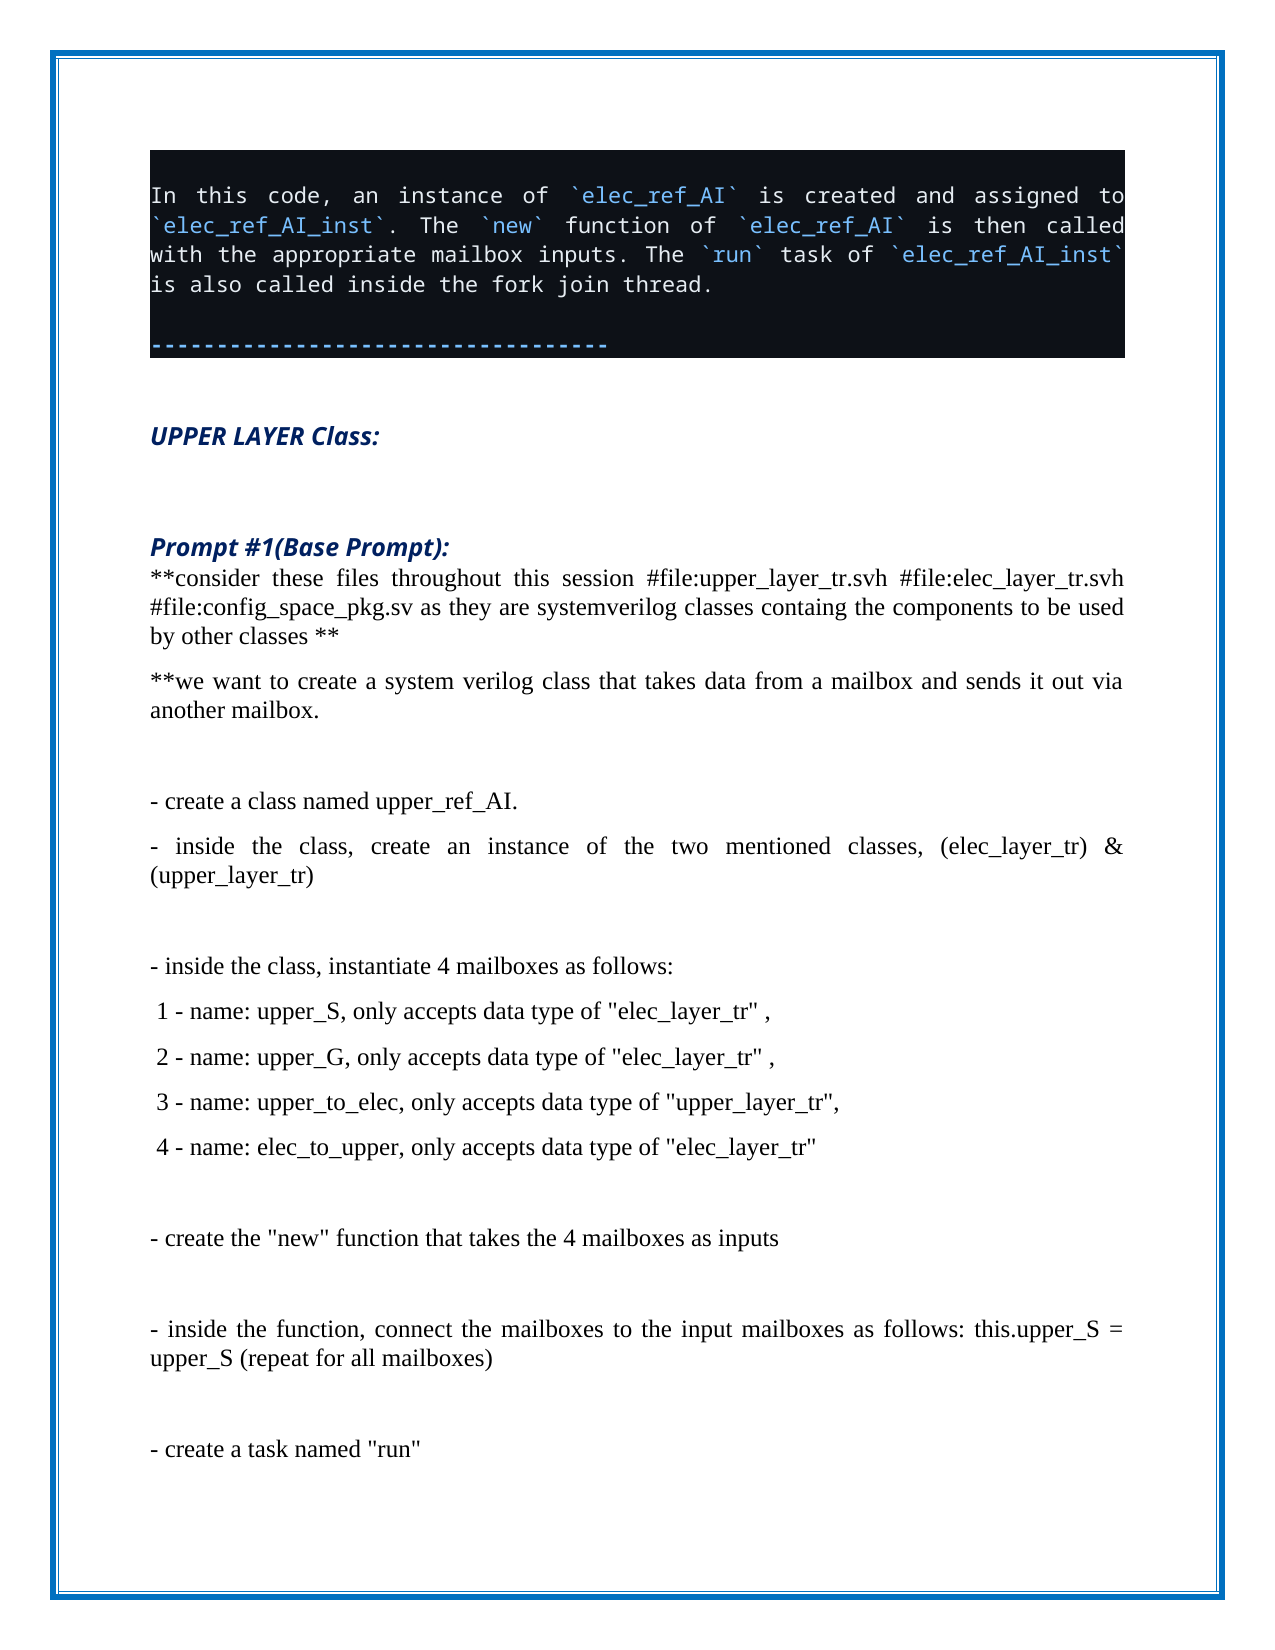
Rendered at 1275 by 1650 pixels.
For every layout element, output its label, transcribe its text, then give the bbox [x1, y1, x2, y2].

text In this code, an instance of `elec_ref_AI` is created and assigned to `elec_ref_AI_inst`. The `new` function of `elec_ref_AI` is then called with the appropriate mailbox inputs. The `run` task of `elec_ref_AI_inst` is also called inside the fork join thread. [150, 180, 1125, 299]
text - create a task named "run" [150, 1434, 1125, 1462]
text ----------------------------------- [150, 329, 1125, 358]
text 2 - name: upper_G, only accepts data type of "elec_layer_tr" , [150, 1042, 1125, 1070]
text 3 - name: upper_to_elec, only accepts data type of "upper_layer_tr", [150, 1087, 1125, 1116]
subtitle UPPER LAYER Class: [150, 418, 1125, 452]
text - create the "new" function that takes the 4 mailboxes as inputs [150, 1223, 1125, 1252]
text 4 - name: elec_to_upper, only accepts data type of "elec_layer_tr" [150, 1132, 1125, 1161]
subtitle Prompt #1(Base Prompt): [150, 529, 1125, 563]
text 1 - name: upper_S, only accepts data type of "elec_layer_tr" , [150, 996, 1125, 1025]
text - inside the class, create an instance of the two mentioned classes, (elec_layer_tr) & (upper_layer_tr) [150, 831, 1125, 889]
text - inside the class, instantiate 4 mailboxes as follows: [150, 951, 1125, 979]
text - create a class named upper_ref_AI. [150, 786, 1125, 814]
text - inside the function, connect the mailboxes to the input mailboxes as follows: this.upper_S = upper_S (repeat for all mailboxes) [150, 1314, 1125, 1372]
text **we want to create a system verilog class that takes data from a mailbox and sends it out via another mailbox. [150, 666, 1125, 724]
text **consider these files throughout this session #file:upper_layer_tr.svh #file:elec_layer_tr.svh #file:config_space_pkg.sv as they are systemverilog classes containg the components to be used by other classes ** [150, 563, 1125, 649]
